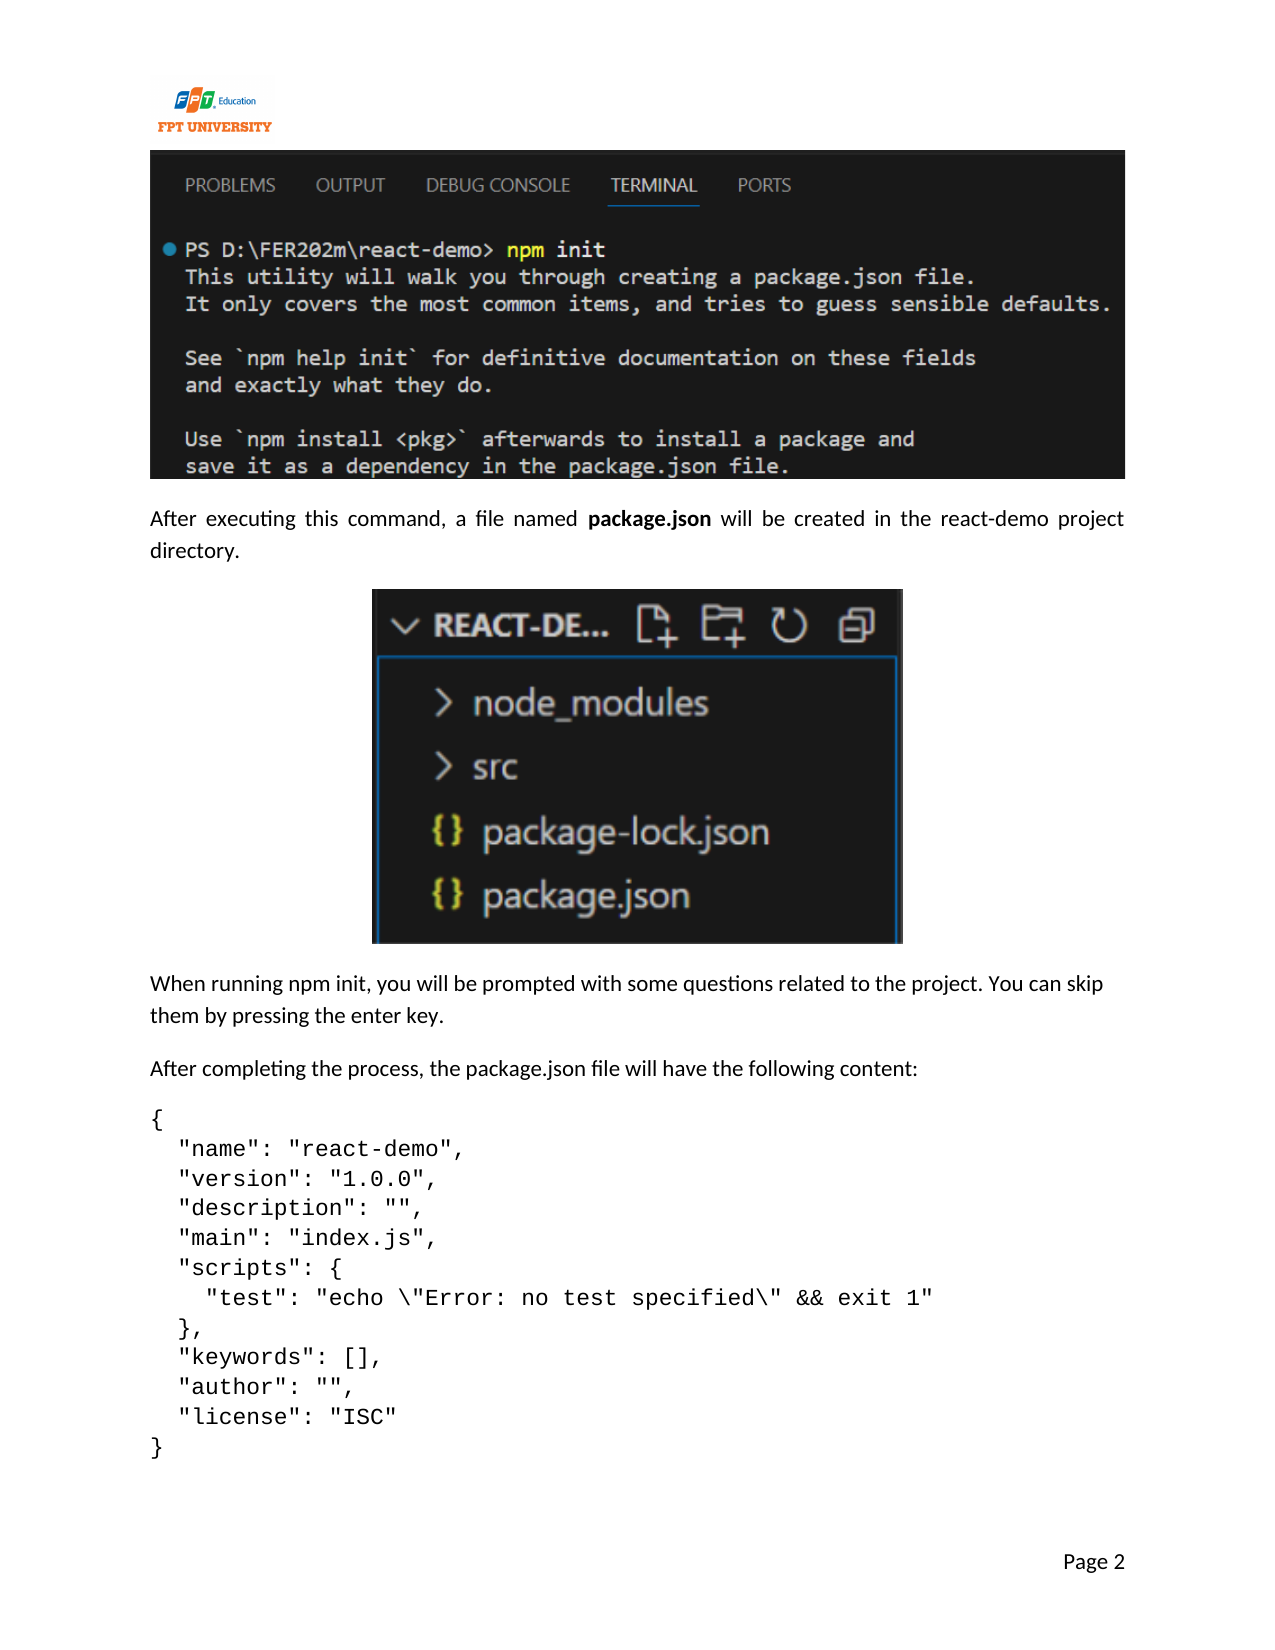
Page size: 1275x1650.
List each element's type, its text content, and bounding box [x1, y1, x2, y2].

text "main": "index.js", [150, 1226, 1125, 1252]
text } [150, 1435, 1125, 1461]
picture [150, 75, 275, 144]
text "author": "", [150, 1375, 1125, 1401]
picture [150, 150, 1125, 479]
text { [150, 1107, 1125, 1133]
text After completing the process, the package.json file will have the following content: [150, 1054, 1125, 1082]
text "keywords": [], [150, 1346, 1125, 1372]
text After executing this command, a file named package.json will be created in the react-demo project directory. [150, 504, 1125, 564]
text "test": "echo \"Error: no test specified\" && exit 1" [150, 1286, 1125, 1312]
text "name": "react-demo", [150, 1137, 1125, 1163]
text "license": "ISC" [150, 1405, 1125, 1431]
text "scripts": { [150, 1256, 1125, 1282]
text "description": "", [150, 1197, 1125, 1223]
text When running npm init, you will be prompted with some questions related to the project. You can skip them by pressing the enter key. [150, 969, 1125, 1029]
text "version": "1.0.0", [150, 1167, 1125, 1193]
text }, [150, 1316, 1125, 1342]
